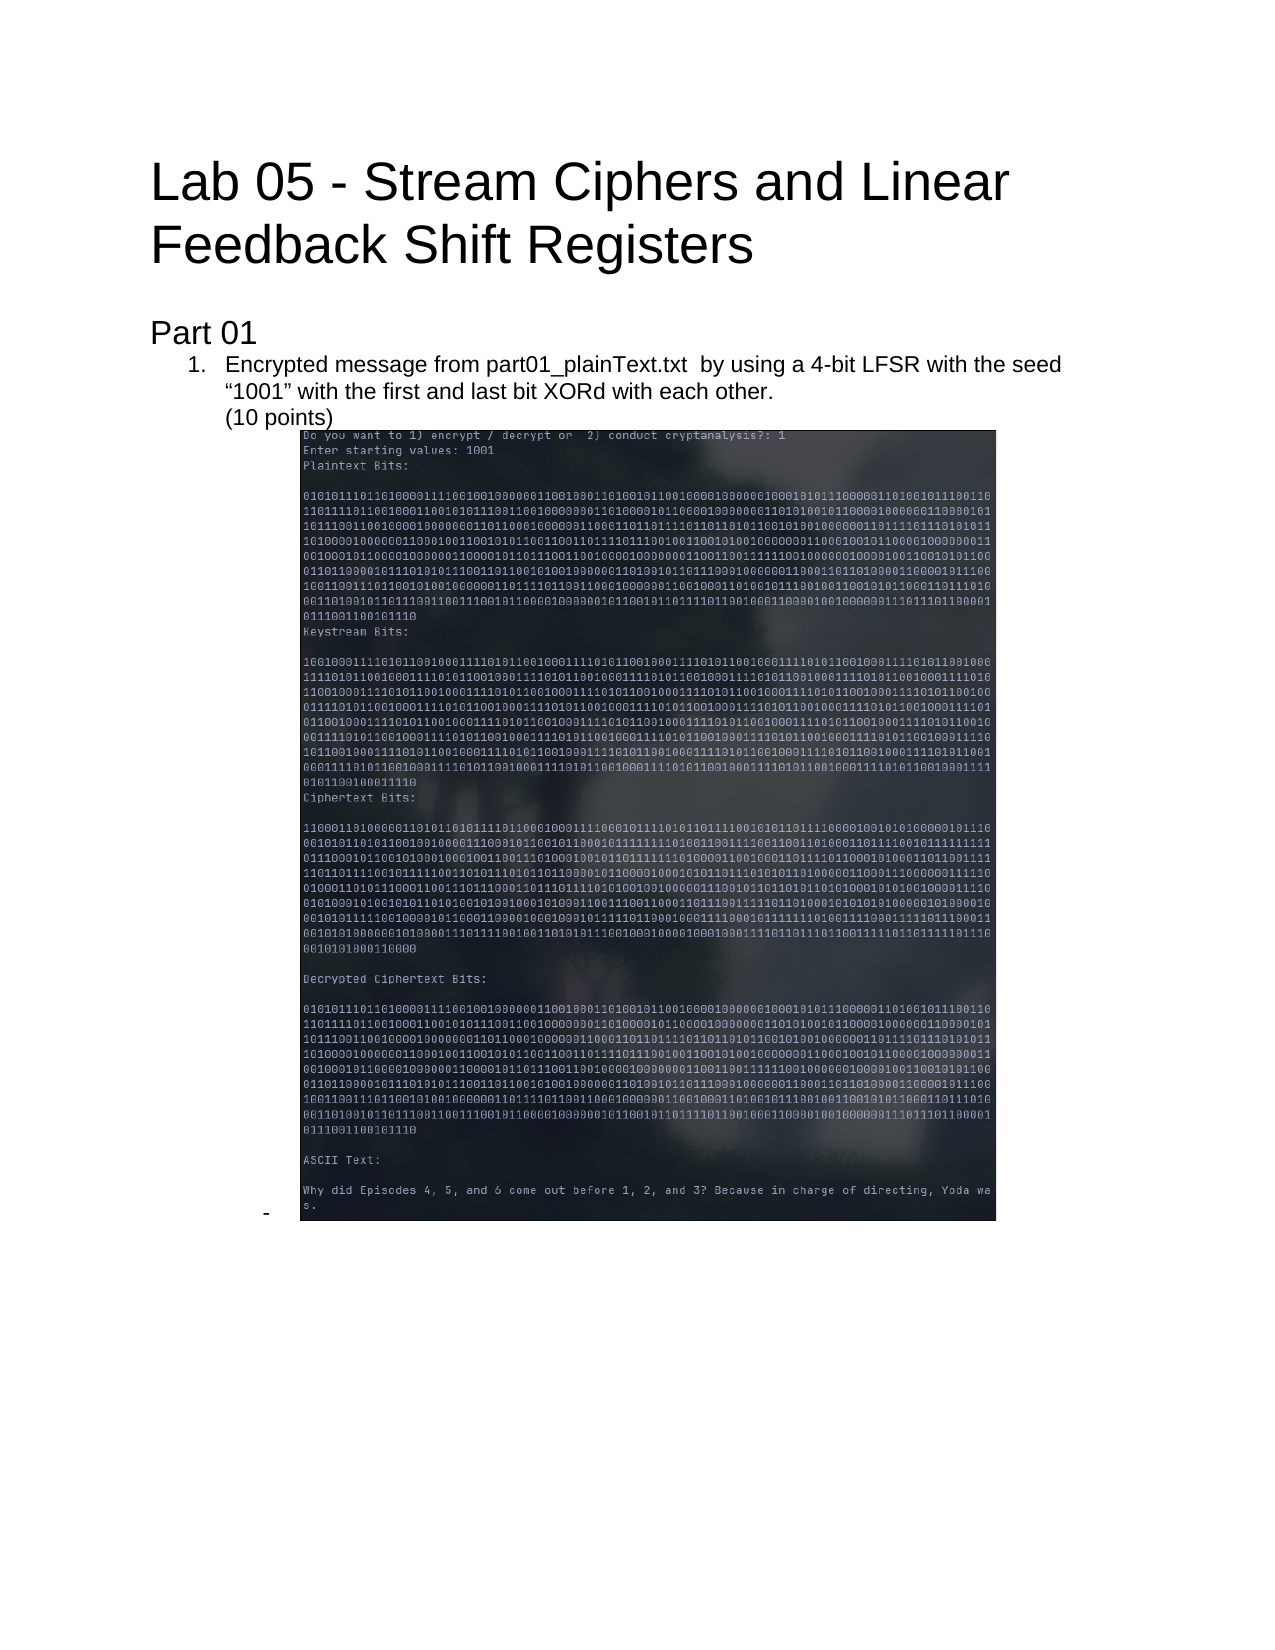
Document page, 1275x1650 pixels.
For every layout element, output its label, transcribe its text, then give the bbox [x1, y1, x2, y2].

text Part 01 [150, 313, 1125, 351]
list Encrypted message from part01_plainText.txt by using a 4-bit LFSR with the seed “1001” with the first and last bit XORd with each other. [187, 351, 1125, 404]
text (10 points) [225, 404, 1125, 431]
picture [300, 430, 997, 1221]
text Lab 05 - Stream Ciphers and Linear Feedback Shift Registers [150, 150, 1125, 274]
